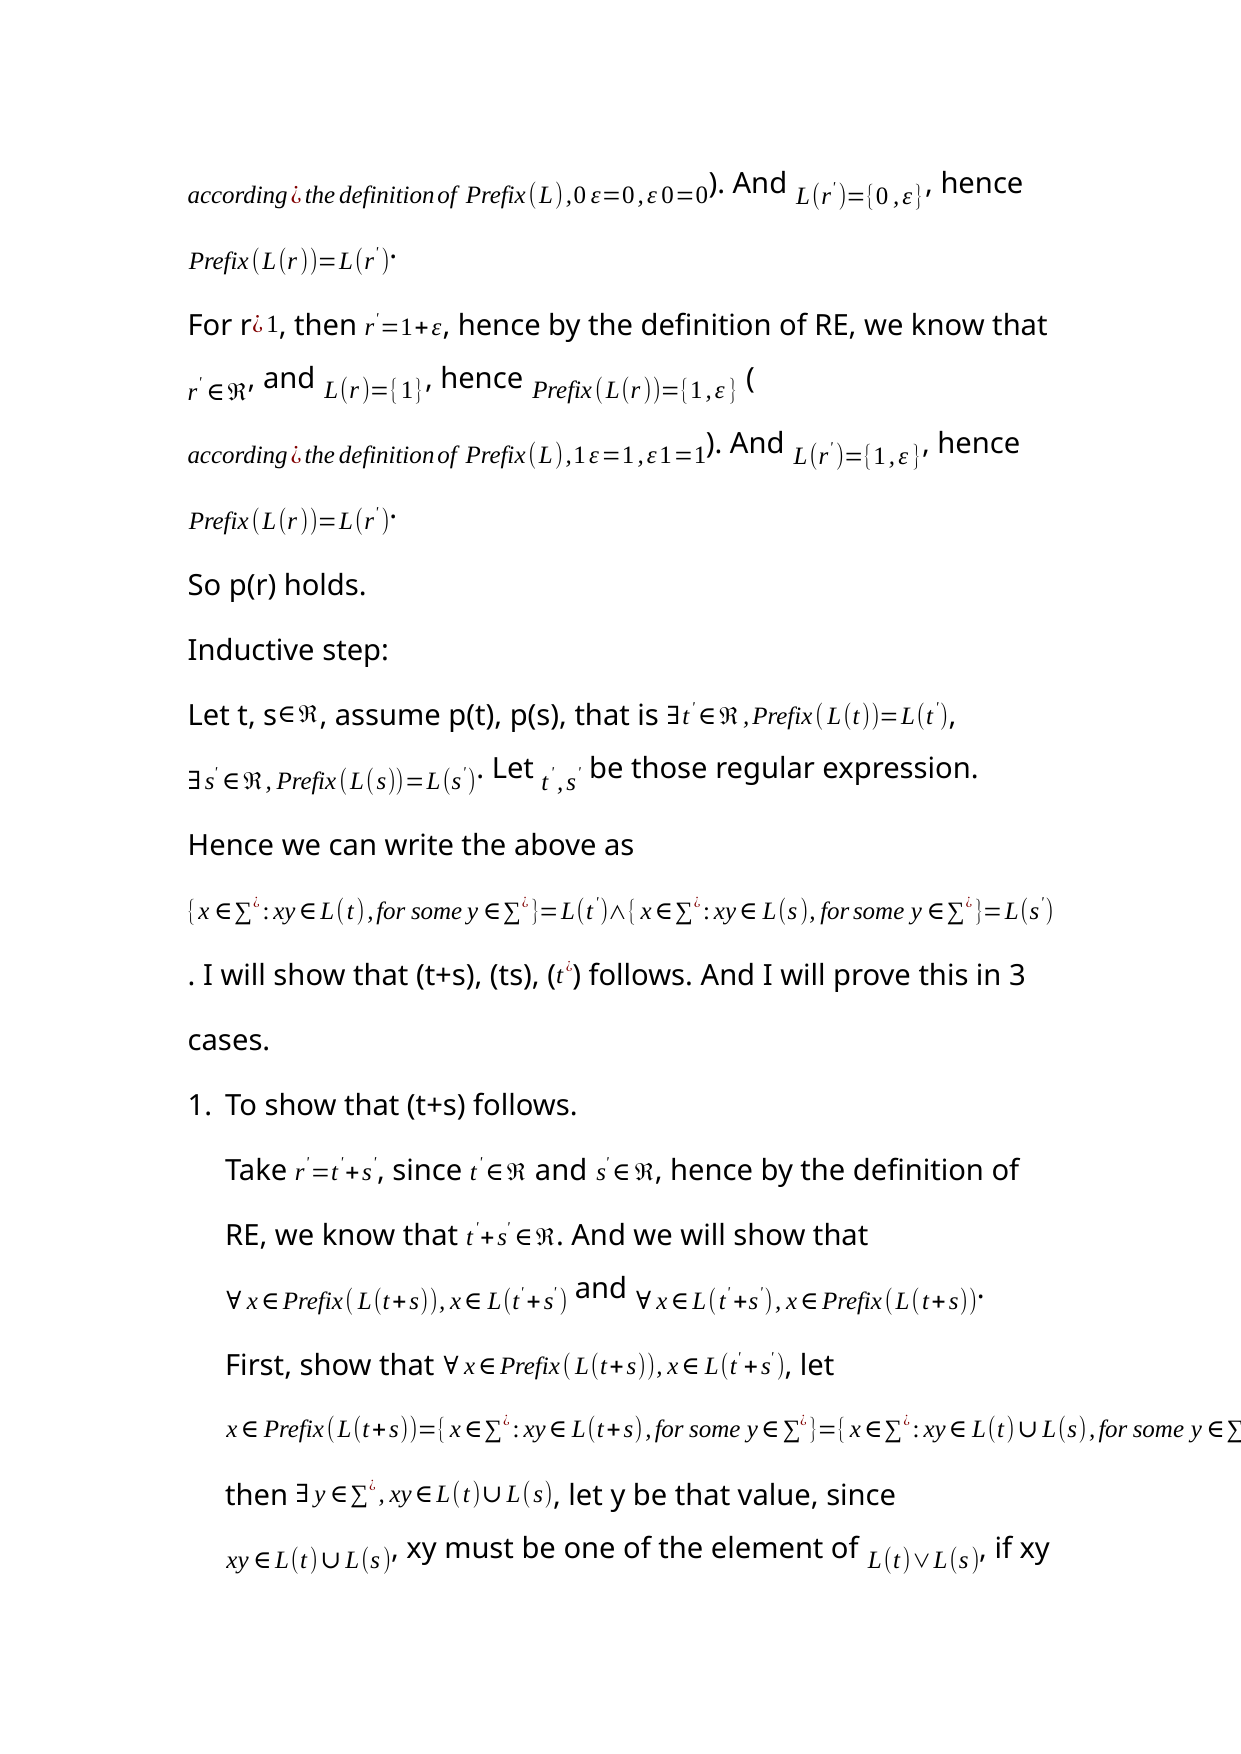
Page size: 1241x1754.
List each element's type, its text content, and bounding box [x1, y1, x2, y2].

list To show that (t+s) follows. [187, 1072, 1053, 1137]
text Let t, s, assume p(t), p(s), that is , . Let be those regular expression. Hence we can write the above as . I will show that (t+s), (ts), () follows. And I will prove this in 3 cases. [187, 682, 1053, 1072]
text So p(r) holds. [187, 552, 1053, 617]
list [225, 1332, 1053, 1592]
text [187, 162, 1053, 292]
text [187, 292, 1053, 552]
text Inductive step: [187, 617, 1053, 682]
list Take , since and , hence by the definition of RE, we know that . And we will show that and . [225, 1137, 1053, 1332]
